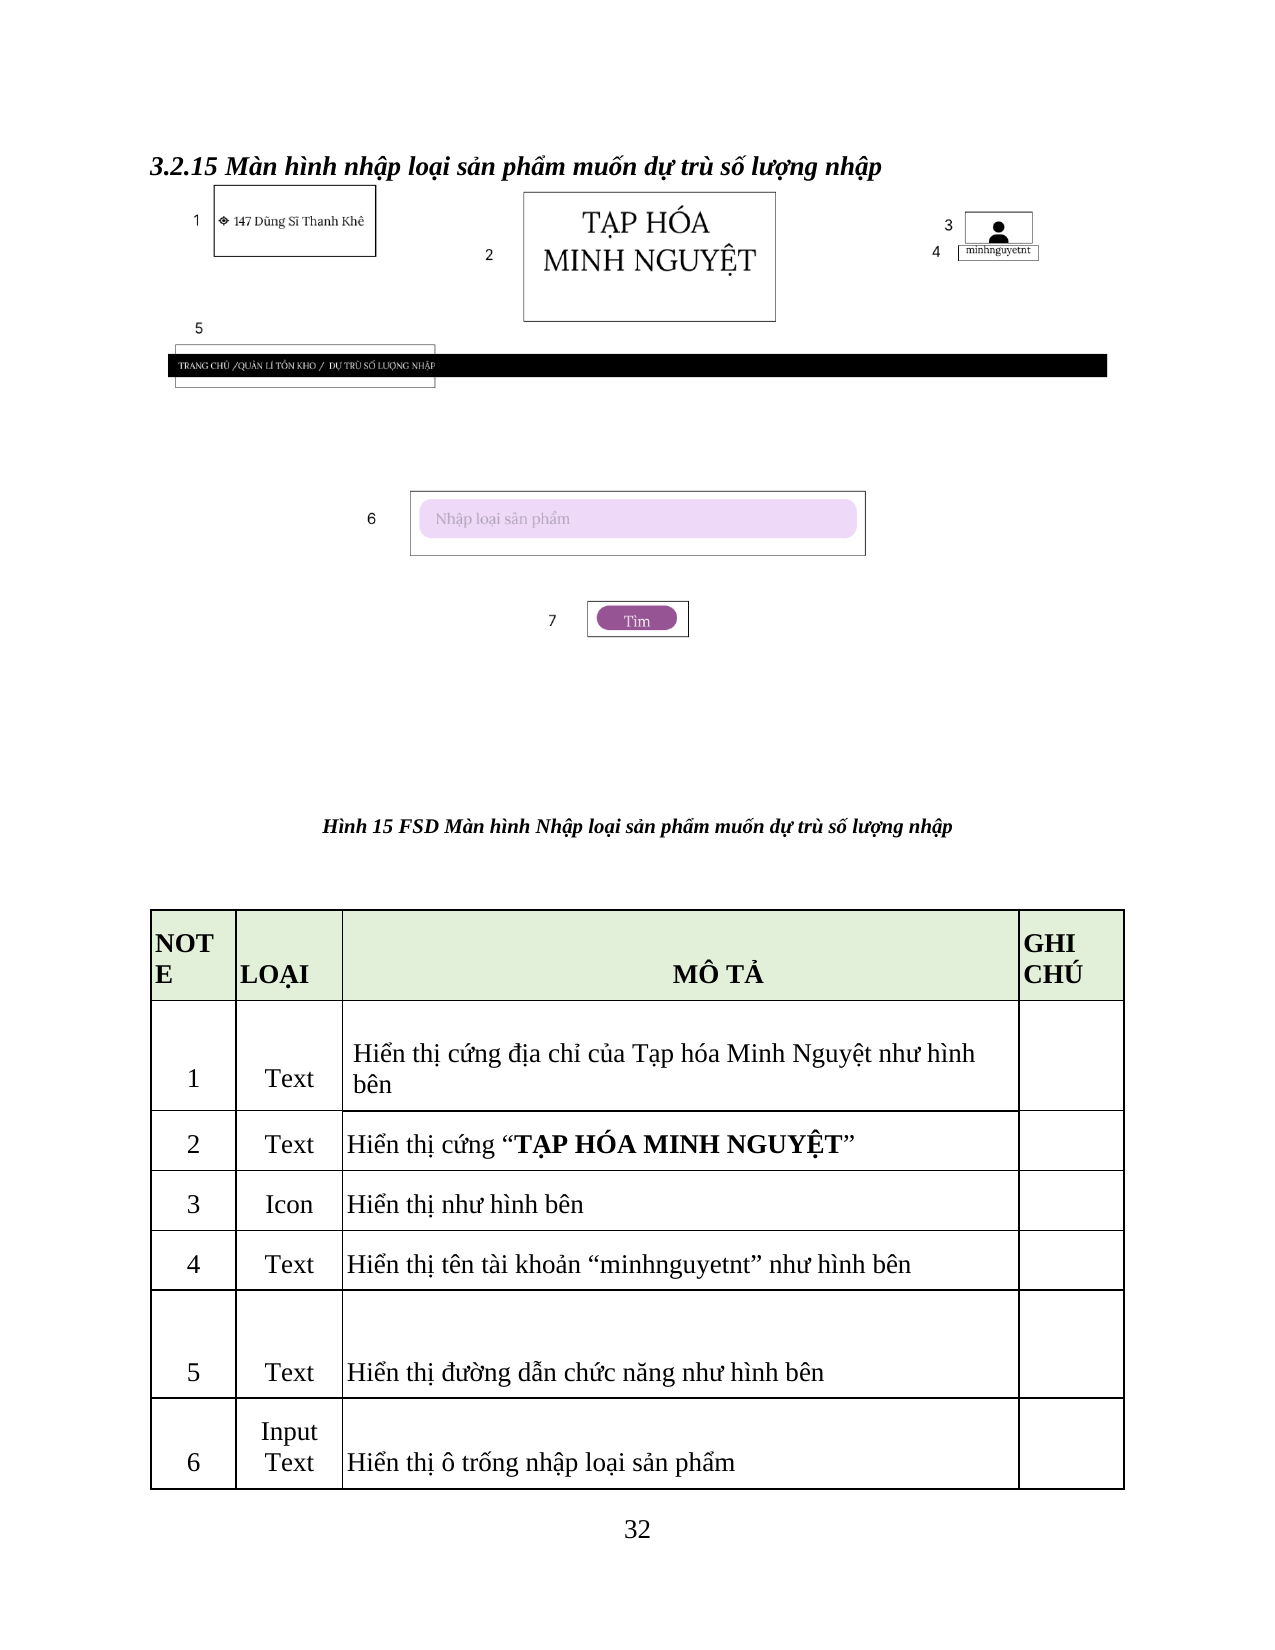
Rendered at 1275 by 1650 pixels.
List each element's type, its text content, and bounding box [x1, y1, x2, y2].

picture [167, 183, 1108, 814]
table_cell Hiển thị cứng “TẠP HÓA MINH NGUYỆT” [343, 1112, 1018, 1170]
table_cell 3 [152, 1171, 235, 1229]
table_cell Text [237, 1001, 342, 1109]
table_cell Hiển thị đường dẫn chức năng như hình bên [343, 1291, 1018, 1397]
table_cell 4 [152, 1231, 235, 1289]
table_cell [1020, 1171, 1123, 1229]
table_cell Text [237, 1111, 342, 1170]
table_cell 2 [152, 1111, 235, 1170]
table_header MÔ TẢ [343, 911, 1018, 1000]
subtitle Màn hình nhập loại sản phẩm muốn dự trù số lượng nhập [150, 150, 1125, 181]
table_cell [1020, 1399, 1123, 1488]
table_cell Hiển thị tên tài khoản “minhnguyetnt” như hình bên [343, 1231, 1018, 1289]
table_cell Text [237, 1291, 342, 1397]
table_cell Text [237, 1231, 342, 1289]
table_cell [1020, 1001, 1123, 1109]
table_cell Hiển thị cứng địa chỉ của Tạp hóa Minh Nguyệt như hình bên [343, 1001, 1018, 1109]
table_header LOẠI [237, 911, 342, 1000]
table_cell Input Text [237, 1399, 342, 1488]
table_cell Hiển thị như hình bên [343, 1171, 1018, 1229]
table_cell 1 [152, 1001, 235, 1109]
table_cell [1020, 1291, 1123, 1397]
table_cell 5 [152, 1291, 235, 1397]
table_cell Hiển thị ô trống nhập loại sản phẩm [343, 1399, 1018, 1488]
table_cell [1020, 1231, 1123, 1289]
table_header GHI CHÚ [1020, 911, 1123, 1000]
table_cell [1020, 1111, 1123, 1170]
table_header NOTE [152, 911, 235, 1000]
table_cell 6 [152, 1399, 235, 1488]
table_cell Icon [237, 1171, 342, 1229]
